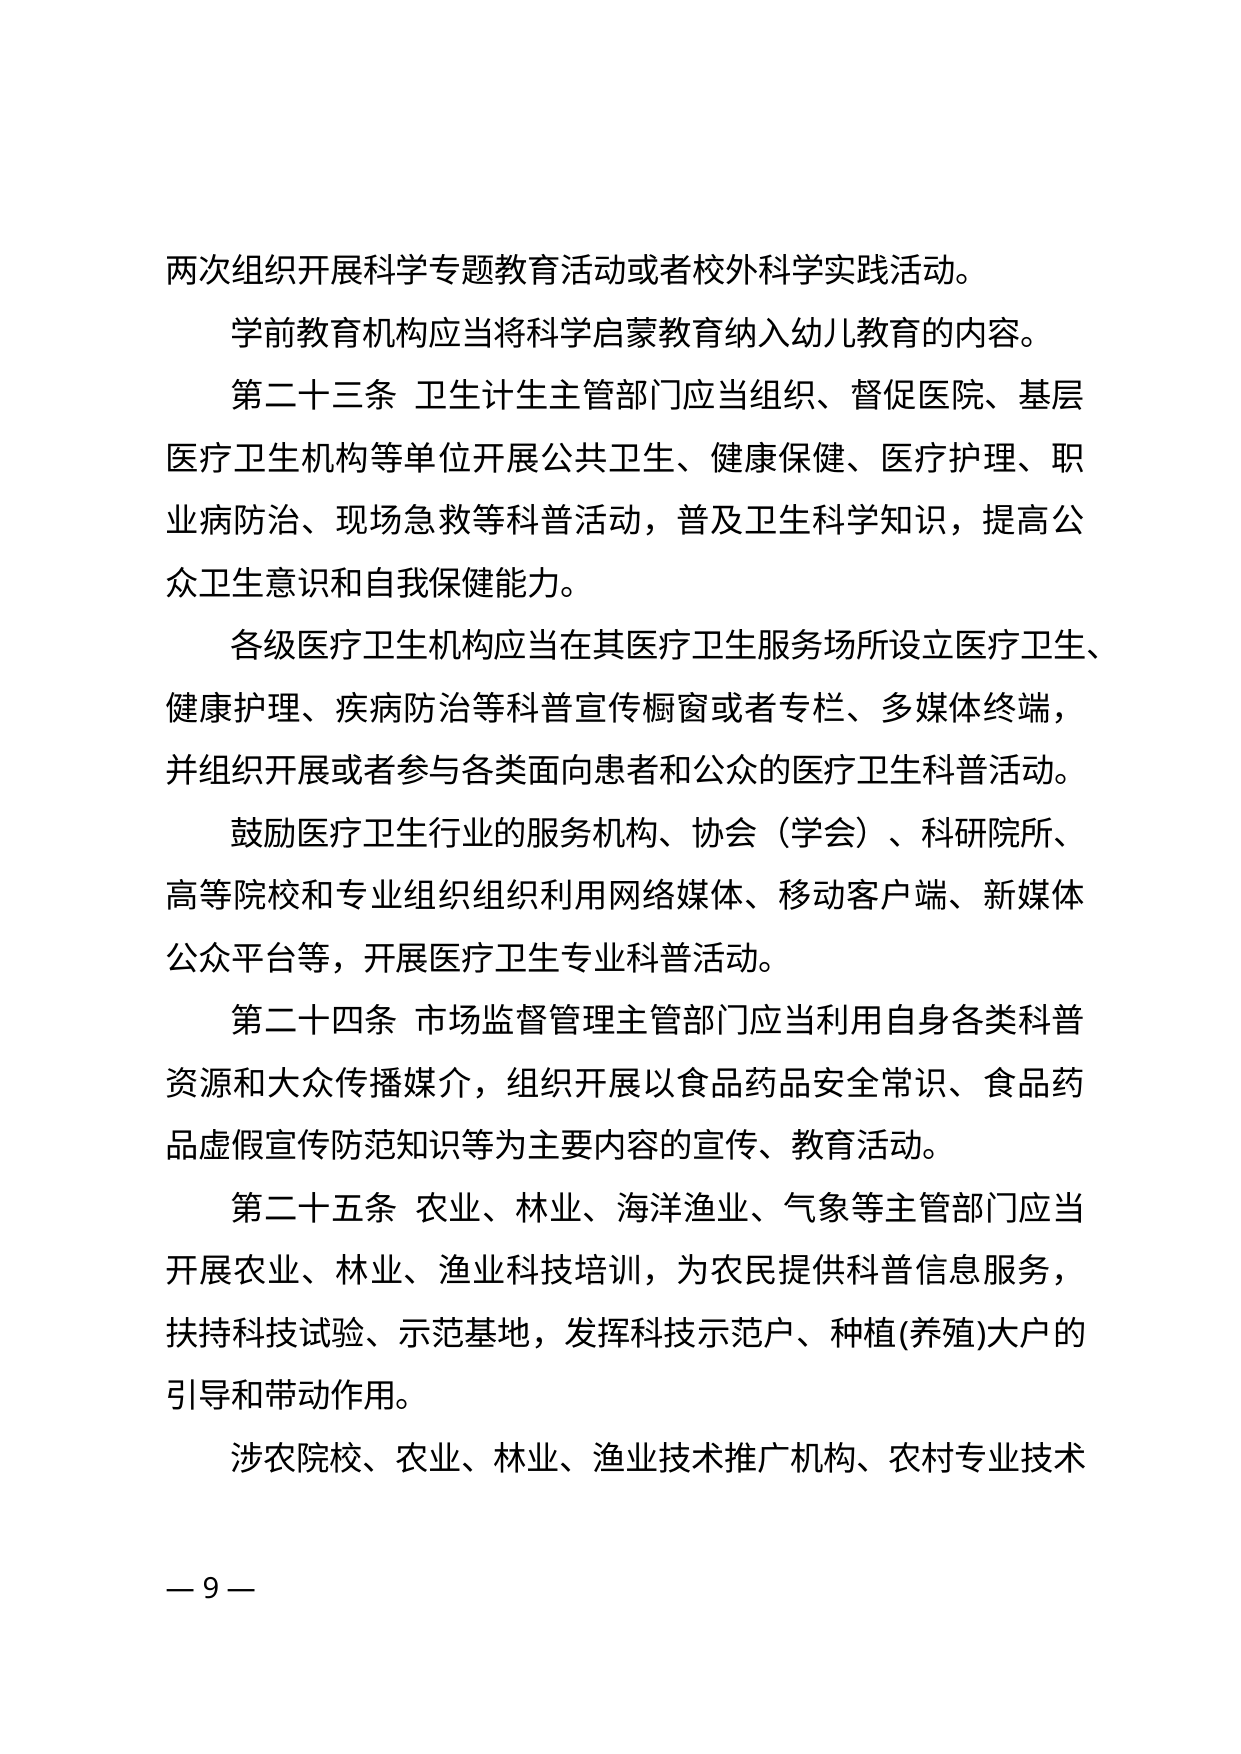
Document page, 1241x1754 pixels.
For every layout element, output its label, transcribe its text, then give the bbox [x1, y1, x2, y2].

text 鼓励医疗卫生行业的服务机构、协会（学会）、科研院所、高等院校和专业组织组织利用网络媒体、移动客户端、新媒体公众平台等，开展医疗卫生专业科普活动。 [165, 795, 1087, 983]
text 学前教育机构应当将科学启蒙教育纳入幼儿教育的内容。 [165, 295, 1087, 358]
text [165, 1420, 1087, 1483]
text 第二十三条 卫生计生主管部门应当组织、督促医院、基层医疗卫生机构等单位开展公共卫生、健康保健、医疗护理、职业病防治、现场急救等科普活动，普及卫生科学知识，提高公众卫生意识和自我保健能力。 [165, 358, 1087, 608]
text 第二十四条 市场监督管理主管部门应当利用自身各类科普资源和大众传播媒介，组织开展以食品药品安全常识、食品药品虚假宣传防范知识等为主要内容的宣传、教育活动。 [165, 983, 1087, 1170]
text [165, 233, 1087, 295]
text 第二十五条 农业、林业、海洋渔业、气象等主管部门应当开展农业、林业、渔业科技培训，为农民提供科普信息服务，扶持科技试验、示范基地，发挥科技示范户、种植(养殖)大户的引导和带动作用。 [165, 1170, 1087, 1420]
text 各级医疗卫生机构应当在其医疗卫生服务场所设立医疗卫生、健康护理、疾病防治等科普宣传橱窗或者专栏、多媒体终端，并组织开展或者参与各类面向患者和公众的医疗卫生科普活动。 [165, 608, 1087, 795]
